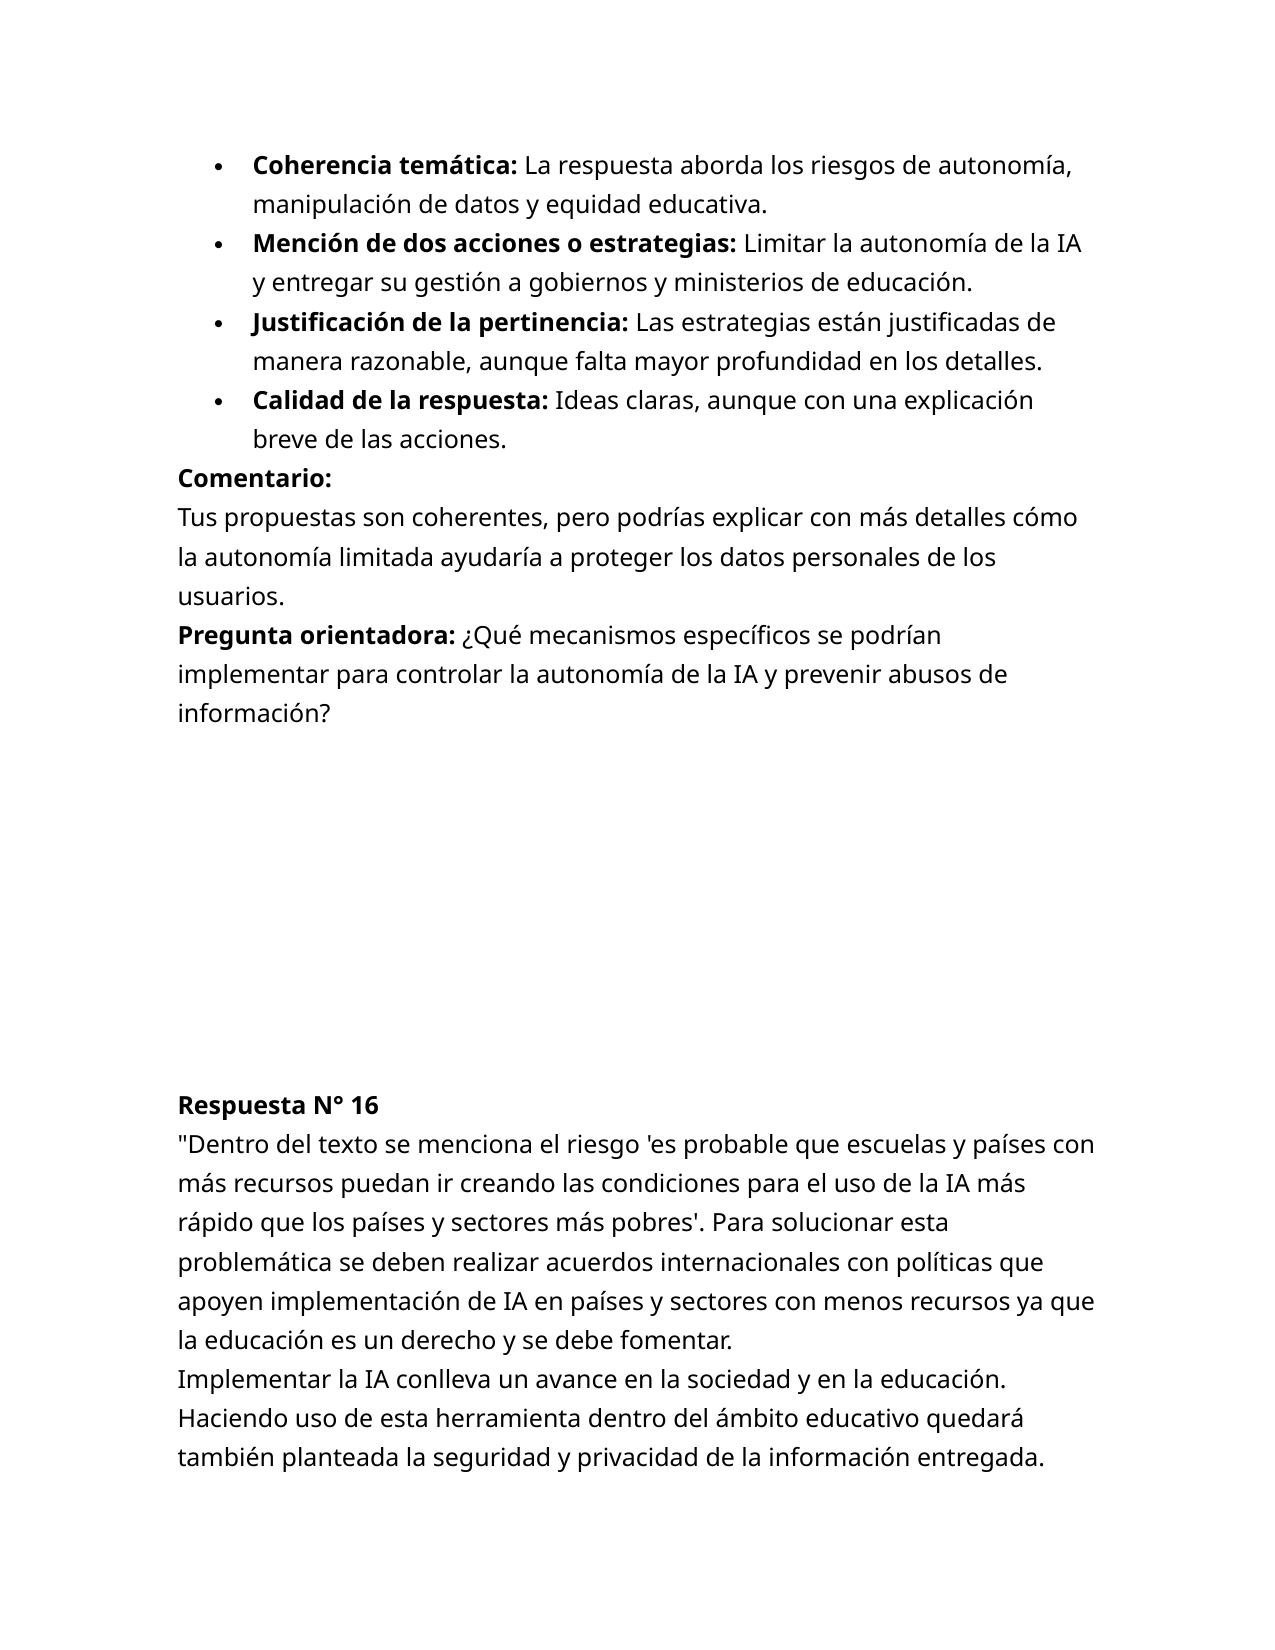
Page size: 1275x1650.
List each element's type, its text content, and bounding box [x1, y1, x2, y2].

text Pregunta orientadora: ¿Qué mecanismos específicos se podrían implementar para controlar la autonomía de la IA y prevenir abusos de información? [177, 618, 1098, 730]
list Justificación de la pertinencia: Las estrategias están justificadas de manera razonable, aunque falta mayor profundidad en los detalles. [215, 304, 1098, 377]
list Coherencia temática: La respuesta aborda los riesgos de autonomía, manipulación de datos y equidad educativa. [215, 148, 1098, 221]
list Calidad de la respuesta: Ideas claras, aunque con una explicación breve de las acciones. [215, 383, 1098, 456]
text Comentario: Tus propuestas son coherentes, pero podrías explicar con más detalles cómo la autonomía limitada ayudaría a proteger los datos personales de los usuarios. [177, 461, 1098, 612]
list Mención de dos acciones o estrategias: Limitar la autonomía de la IA y entregar su gestión a gobiernos y ministerios de educación. [215, 226, 1098, 299]
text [177, 1088, 1098, 1474]
